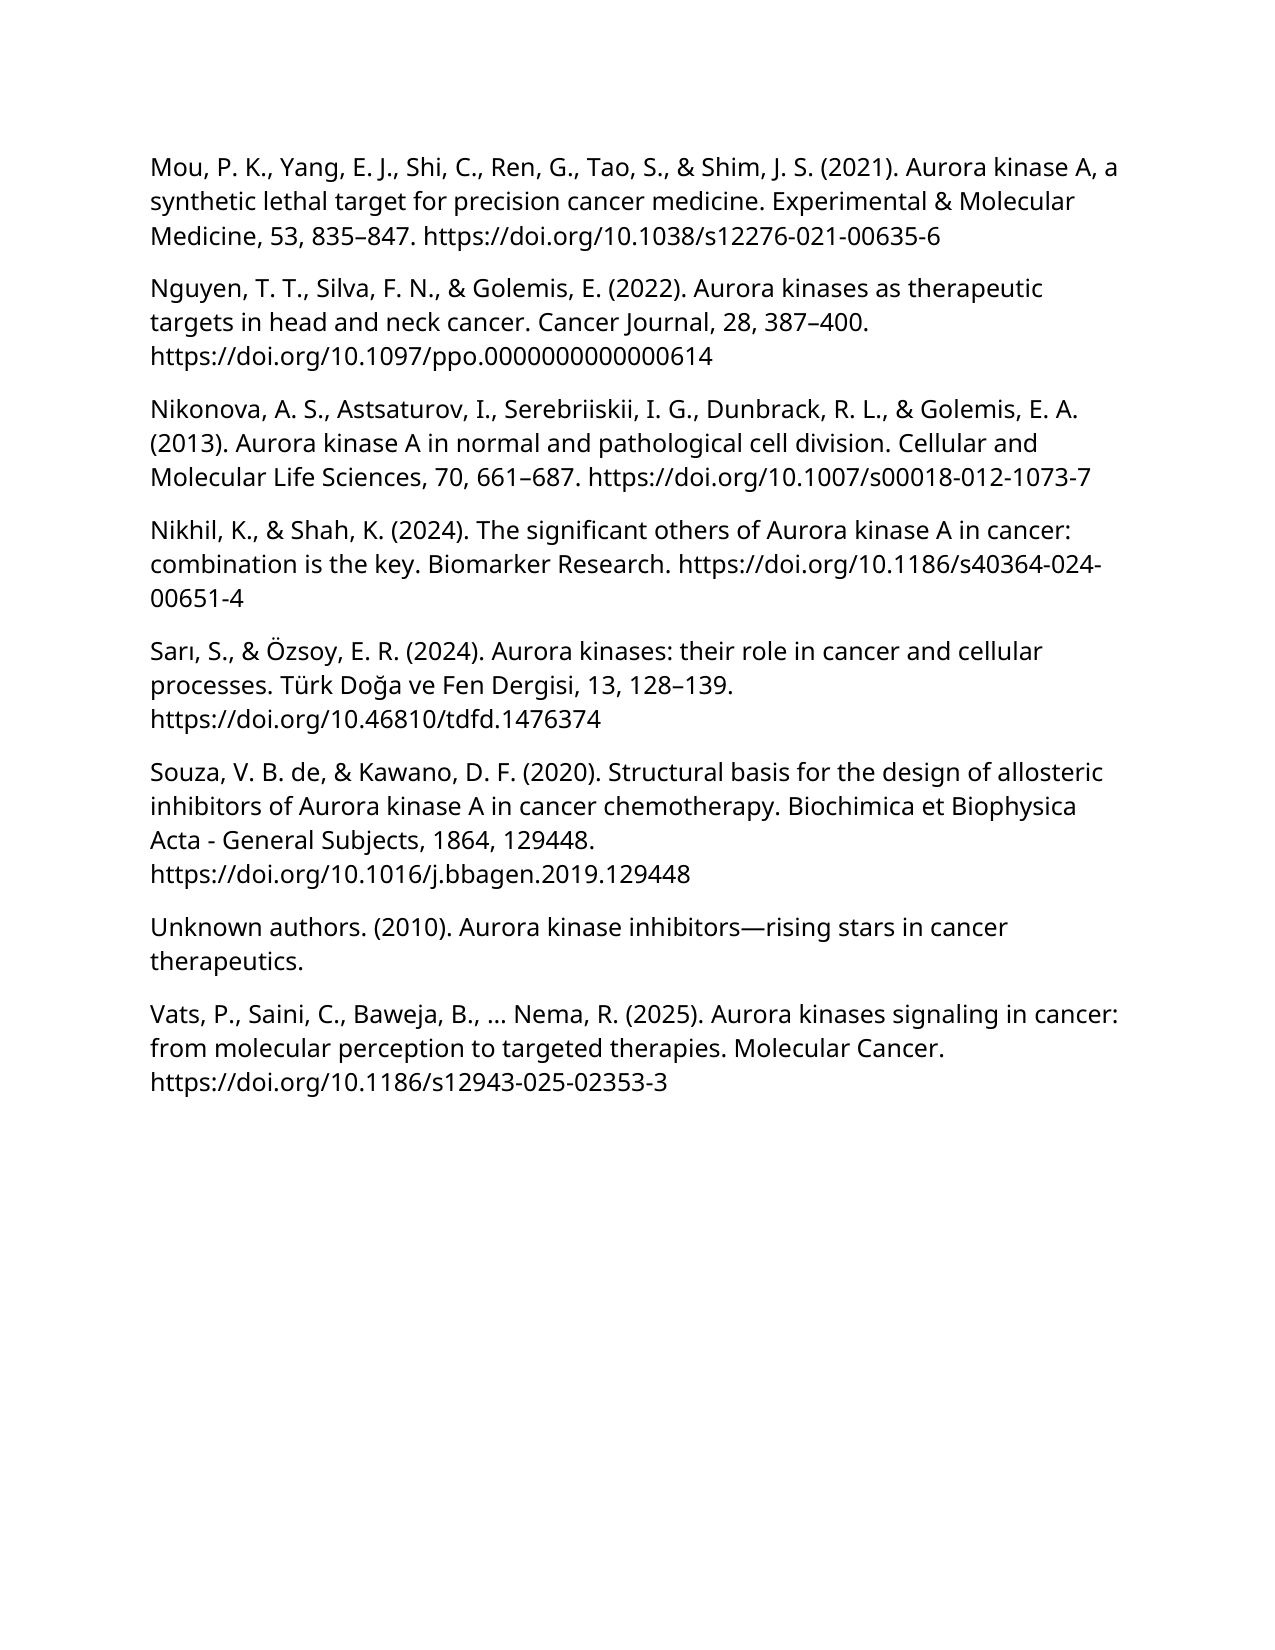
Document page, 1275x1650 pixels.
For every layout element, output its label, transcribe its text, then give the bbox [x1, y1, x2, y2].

text Nikonova, A. S., Astsaturov, I., Serebriiskii, I. G., Dunbrack, R. L., & Golemis, E. A. (2013). Aurora kinase A in normal and pathological cell division. Cellular and Molecular Life Sciences, 70, 661–687. https://doi.org/10.1007/s00018-012-1073-7 [150, 392, 1125, 494]
text Souza, V. B. de, & Kawano, D. F. (2020). Structural basis for the design of allosteric inhibitors of Aurora kinase A in cancer chemotherapy. Biochimica et Biophysica Acta - General Subjects, 1864, 129448. https://doi.org/10.1016/j.bbagen.2019.129448 [150, 755, 1125, 891]
text Sarı, S., & Özsoy, E. R. (2024). Aurora kinases: their role in cancer and cellular processes. Türk Doğa ve Fen Dergisi, 13, 128–139. https://doi.org/10.46810/tdfd.1476374 [150, 634, 1125, 736]
text Unknown authors. (2010). Aurora kinase inhibitors—rising stars in cancer therapeutics. [150, 910, 1125, 978]
text Mou, P. K., Yang, E. J., Shi, C., Ren, G., Tao, S., & Shim, J. S. (2021). Aurora kinase A, a synthetic lethal target for precision cancer medicine. Experimental & Molecular Medicine, 53, 835–847. https://doi.org/10.1038/s12276-021-00635-6 [150, 150, 1125, 252]
text Nikhil, K., & Shah, K. (2024). The significant others of Aurora kinase A in cancer: combination is the key. Biomarker Research. https://doi.org/10.1186/s40364-024-00651-4 [150, 513, 1125, 615]
text Vats, P., Saini, C., Baweja, B., … Nema, R. (2025). Aurora kinases signaling in cancer: from molecular perception to targeted therapies. Molecular Cancer. https://doi.org/10.1186/s12943-025-02353-3 [150, 997, 1125, 1099]
text Nguyen, T. T., Silva, F. N., & Golemis, E. (2022). Aurora kinases as therapeutic targets in head and neck cancer. Cancer Journal, 28, 387–400. https://doi.org/10.1097/ppo.0000000000000614 [150, 271, 1125, 373]
